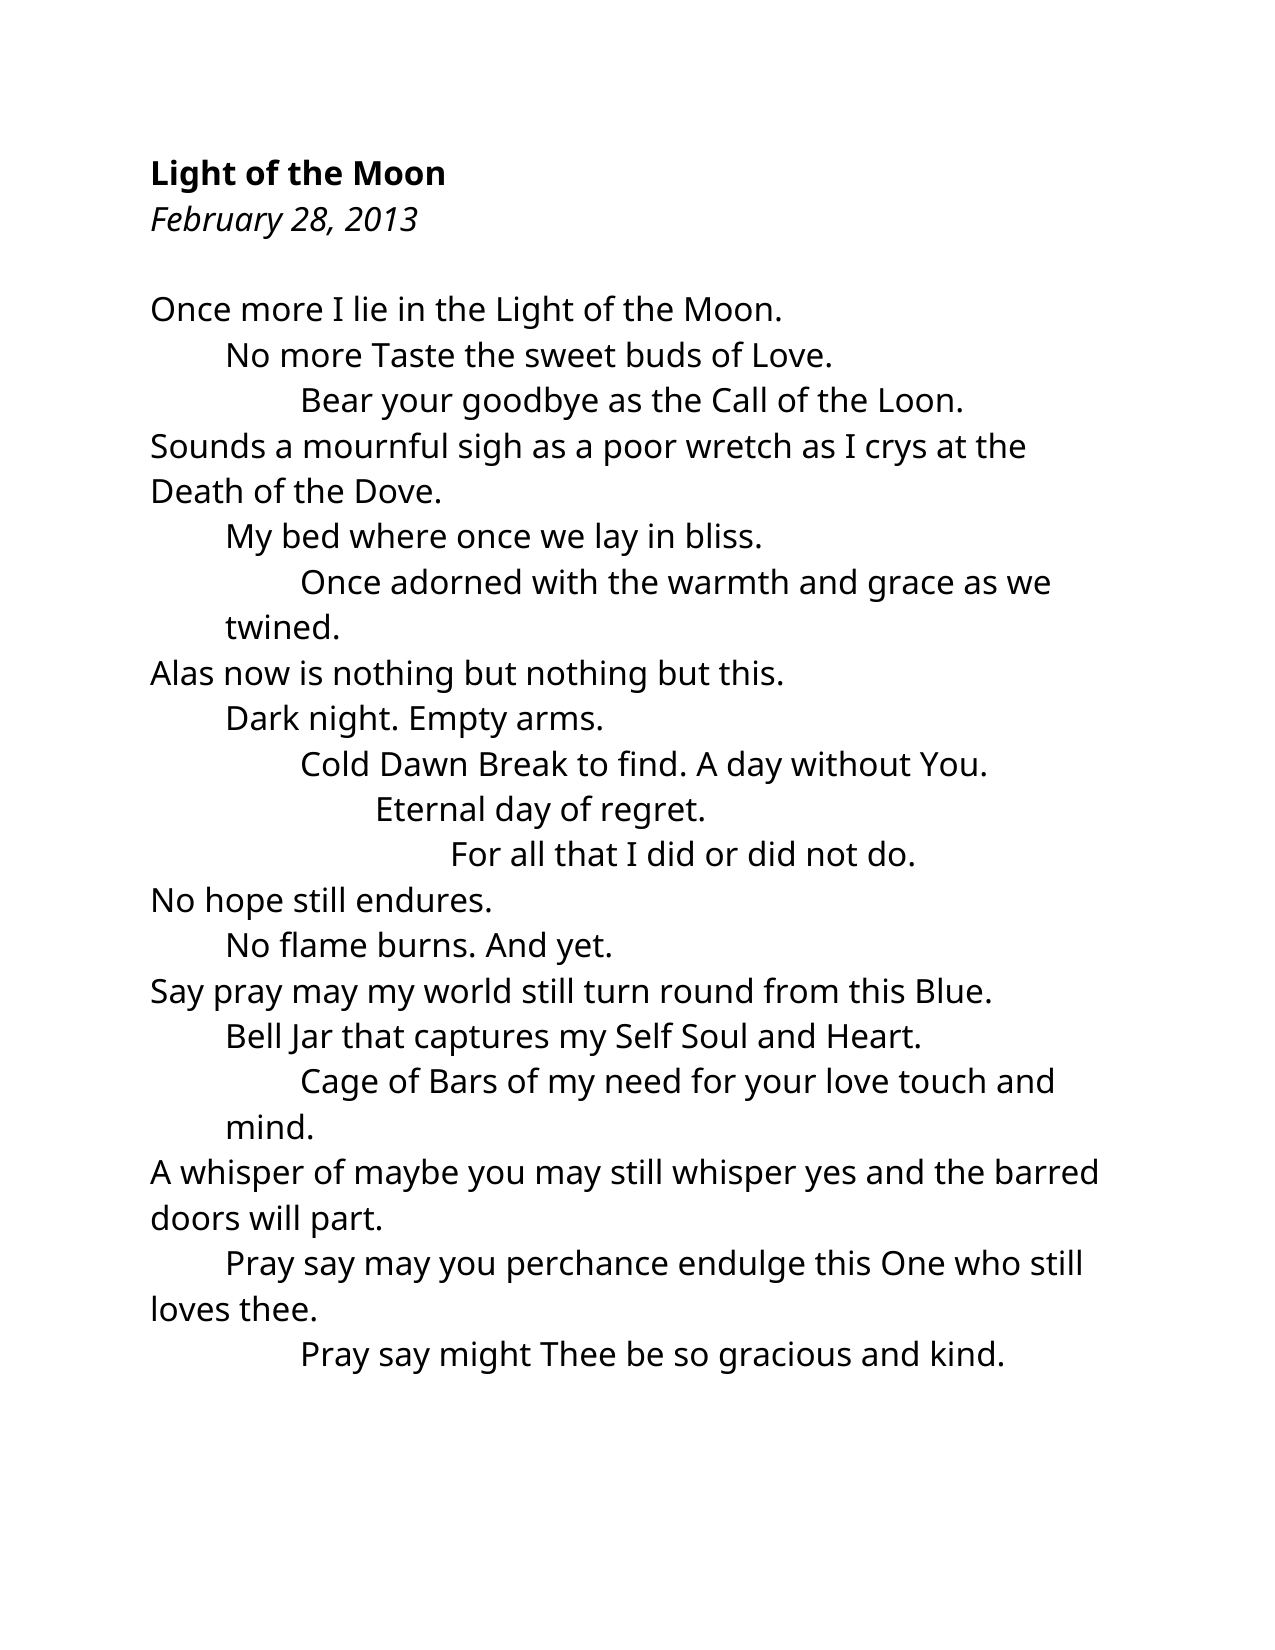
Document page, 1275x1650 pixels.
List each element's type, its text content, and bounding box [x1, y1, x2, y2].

text No more Taste the sweet buds of Love. [150, 332, 1125, 377]
text Once adorned with the warmth and grace as we twined. [225, 559, 1125, 649]
text Say pray may my world still turn round from this Blue. [150, 967, 1125, 1013]
text No flame burns. And yet. [150, 922, 1125, 967]
text Sounds a mournful sigh as a poor wretch as I crys at the Death of the Dove. [150, 422, 1125, 513]
text Once more I lie in the Light of the Moon. [150, 286, 1125, 332]
text Light of the Moon [150, 150, 1125, 195]
text Cage of Bars of my need for your love touch and mind. [225, 1058, 1125, 1149]
text Alas now is nothing but nothing but this. [150, 649, 1125, 695]
text February 28, 2013 [150, 195, 1125, 241]
text No hope still endures. [150, 877, 1125, 922]
text Bell Jar that captures my Self Soul and Heart. [150, 1013, 1125, 1058]
text Cold Dawn Break to find. A day without You. [225, 740, 1125, 786]
text My bed where once we lay in bliss. [150, 513, 1125, 559]
text Eternal day of regret. [300, 786, 1125, 831]
text Bear your goodbye as the Call of the Loon. [225, 377, 1125, 422]
text A whisper of maybe you may still whisper yes and the barred doors will part. [150, 1149, 1125, 1240]
text Pray say might Thee be so gracious and kind. [225, 1331, 1125, 1376]
text For all that I did or did not do. [375, 831, 1125, 877]
text Dark night. Empty arms. [150, 695, 1125, 740]
text Pray say may you perchance endulge this One who still loves thee. [150, 1240, 1125, 1331]
